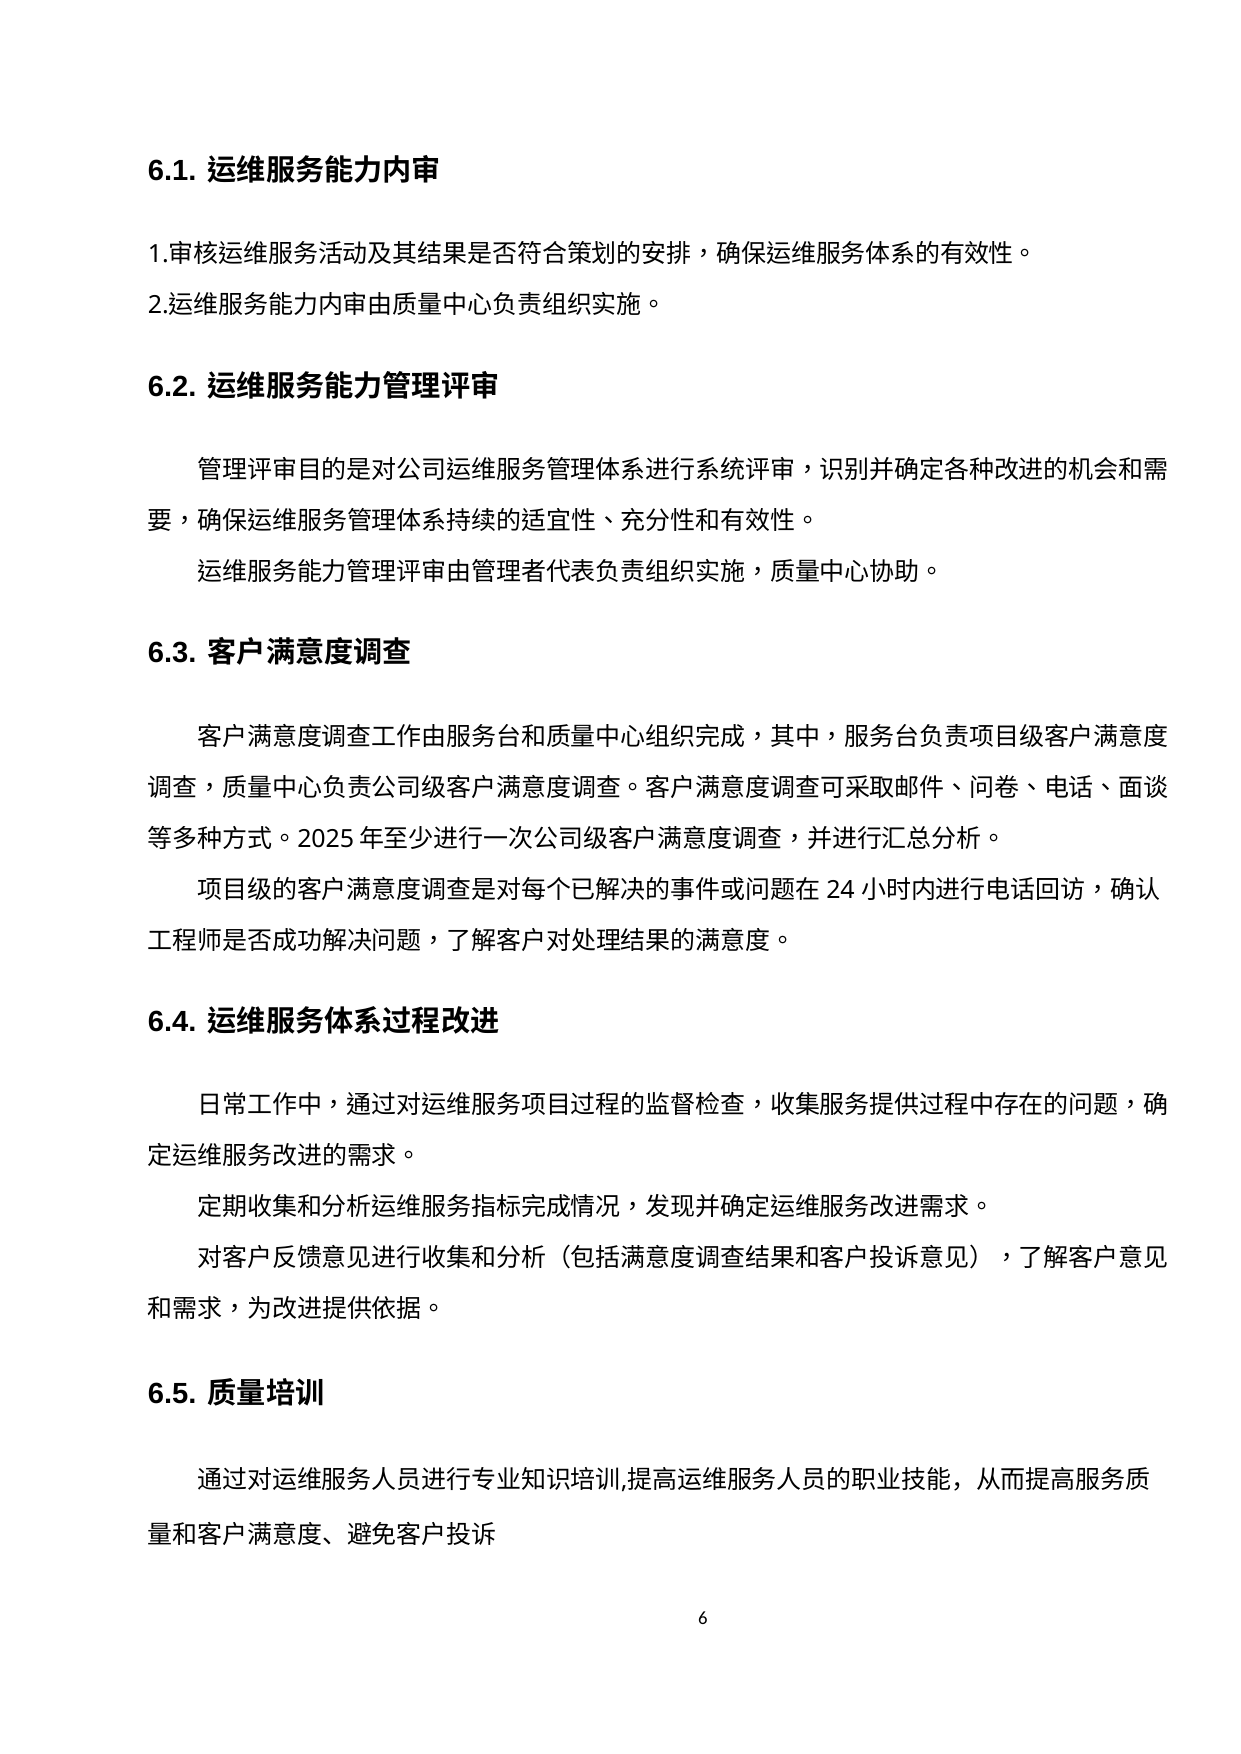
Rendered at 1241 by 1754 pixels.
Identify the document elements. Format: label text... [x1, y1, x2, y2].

text 运维服务能力管理评审由管理者代表负责组织实施，质量中心协助。 [148, 553, 1174, 587]
text 运维服务体系过程改进 [148, 1000, 1174, 1040]
text 对客户反馈意见进行收集和分析（包括满意度调查结果和客户投诉意见），了解客户意见和需求，为改进提供依据。 [148, 1240, 1174, 1325]
text 运维服务能力管理评审 [148, 365, 1174, 404]
text 客户满意度调查 [148, 632, 1174, 671]
text 1.审核运维服务活动及其结果是否符合策划的安排，确保运维服务体系的有效性。 [148, 236, 1174, 270]
text 运维服务能力内审 [148, 149, 1174, 189]
text 管理评审目的是对公司运维服务管理体系进行系统评审，识别并确定各种改进的机会和需要，确保运维服务管理体系持续的适宜性、充分性和有效性。 [148, 451, 1174, 536]
text 定期收集和分析运维服务指标完成情况，发现并确定运维服务改进需求。 [148, 1189, 1174, 1223]
text 通过对运维服务人员进行专业知识培训,提高运维服务人员的职业技能，从而提高服务质量和客户满意度、避免客户投诉 [148, 1460, 1174, 1550]
text 质量培训 [148, 1369, 1174, 1412]
text 客户满意度调查工作由服务台和质量中心组织完成，其中，服务台负责项目级客户满意度调查，质量中心负责公司级客户满意度调查。客户满意度调查可采取邮件、问卷、电话、面谈等多种方式。2025年至少进行一次公司级客户满意度调查，并进行汇总分析。 [148, 718, 1174, 854]
text 项目级的客户满意度调查是对每个已解决的事件或问题在 24 小时内进行电话回访，确认工程师是否成功解决问题，了解客户对处理结果的满意度。 [148, 871, 1174, 956]
text 日常工作中，通过对运维服务项目过程的监督检查，收集服务提供过程中存在的问题，确定运维服务改进的需求。 [148, 1087, 1174, 1172]
text 2.运维服务能力内审由质量中心负责组织实施。 [148, 287, 1174, 321]
